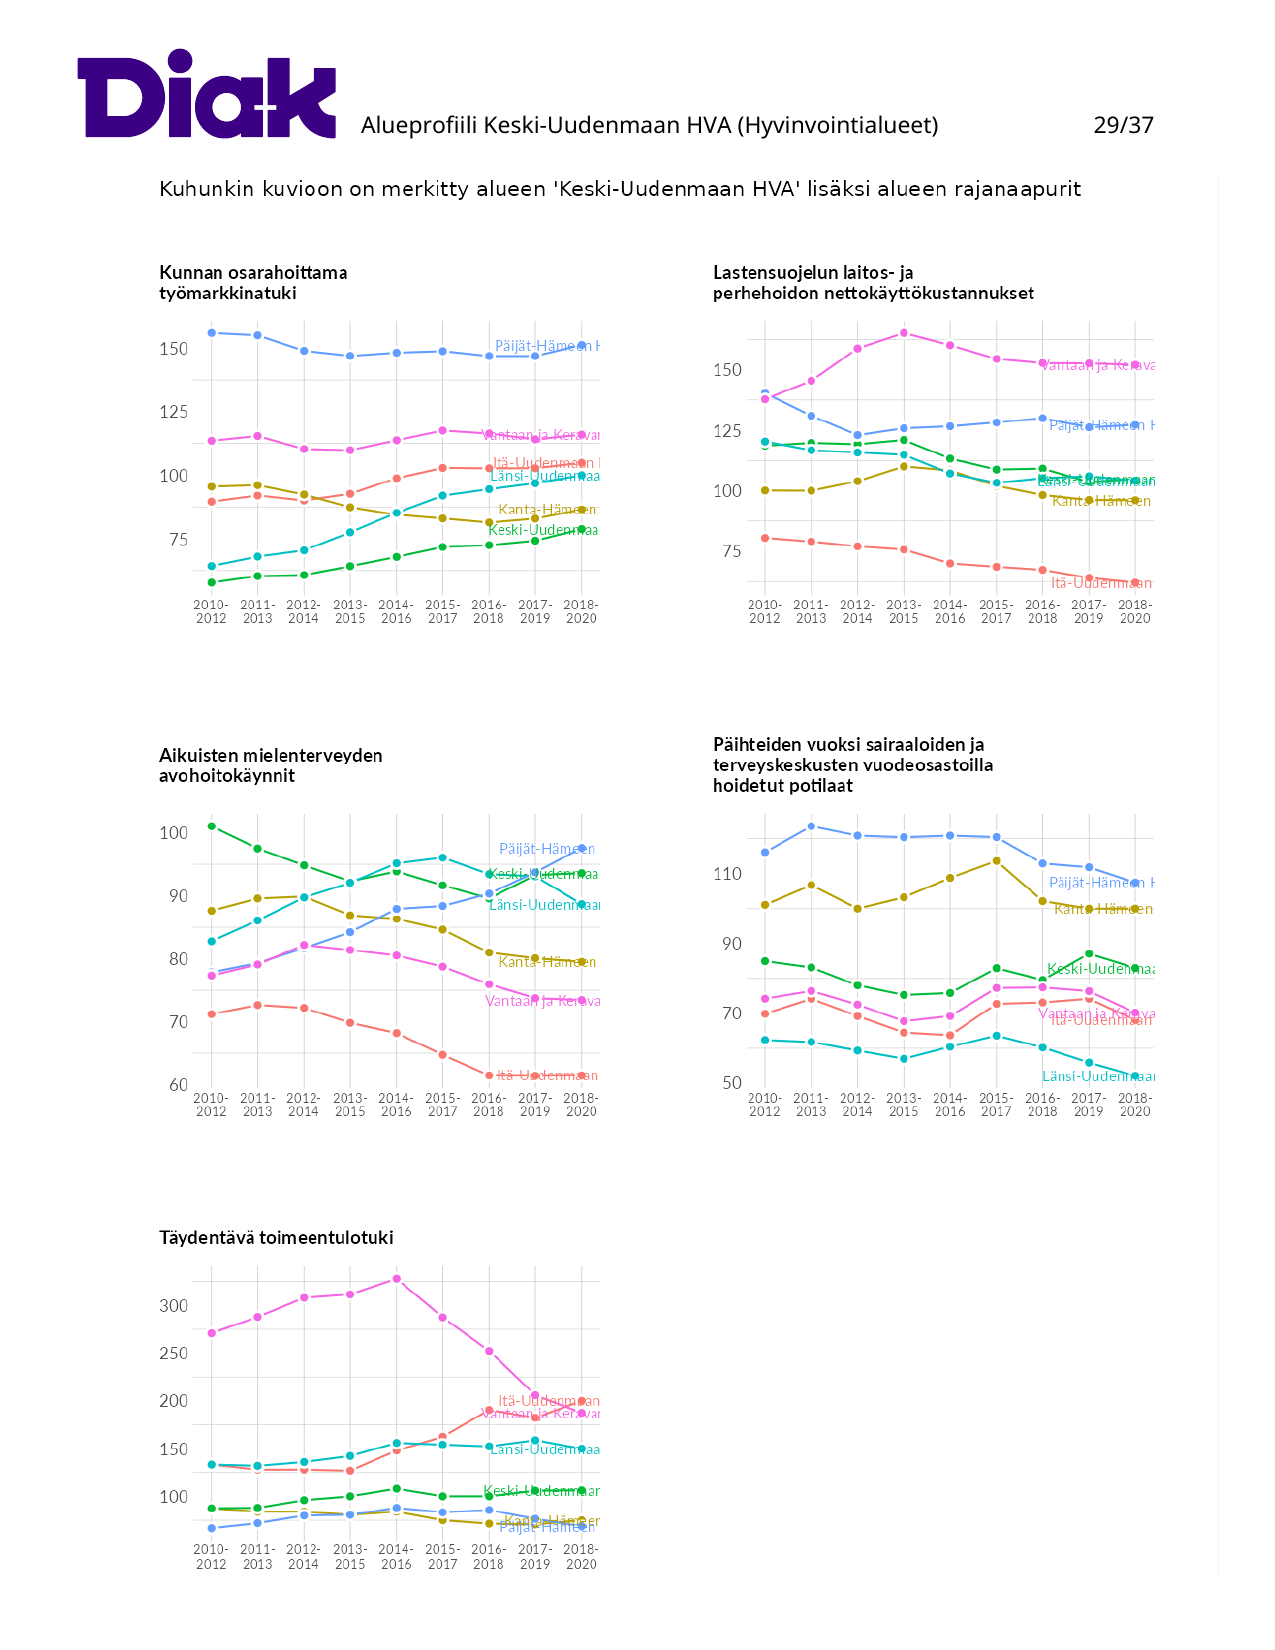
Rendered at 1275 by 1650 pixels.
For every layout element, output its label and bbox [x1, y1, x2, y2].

picture [93, 172, 1219, 1576]
